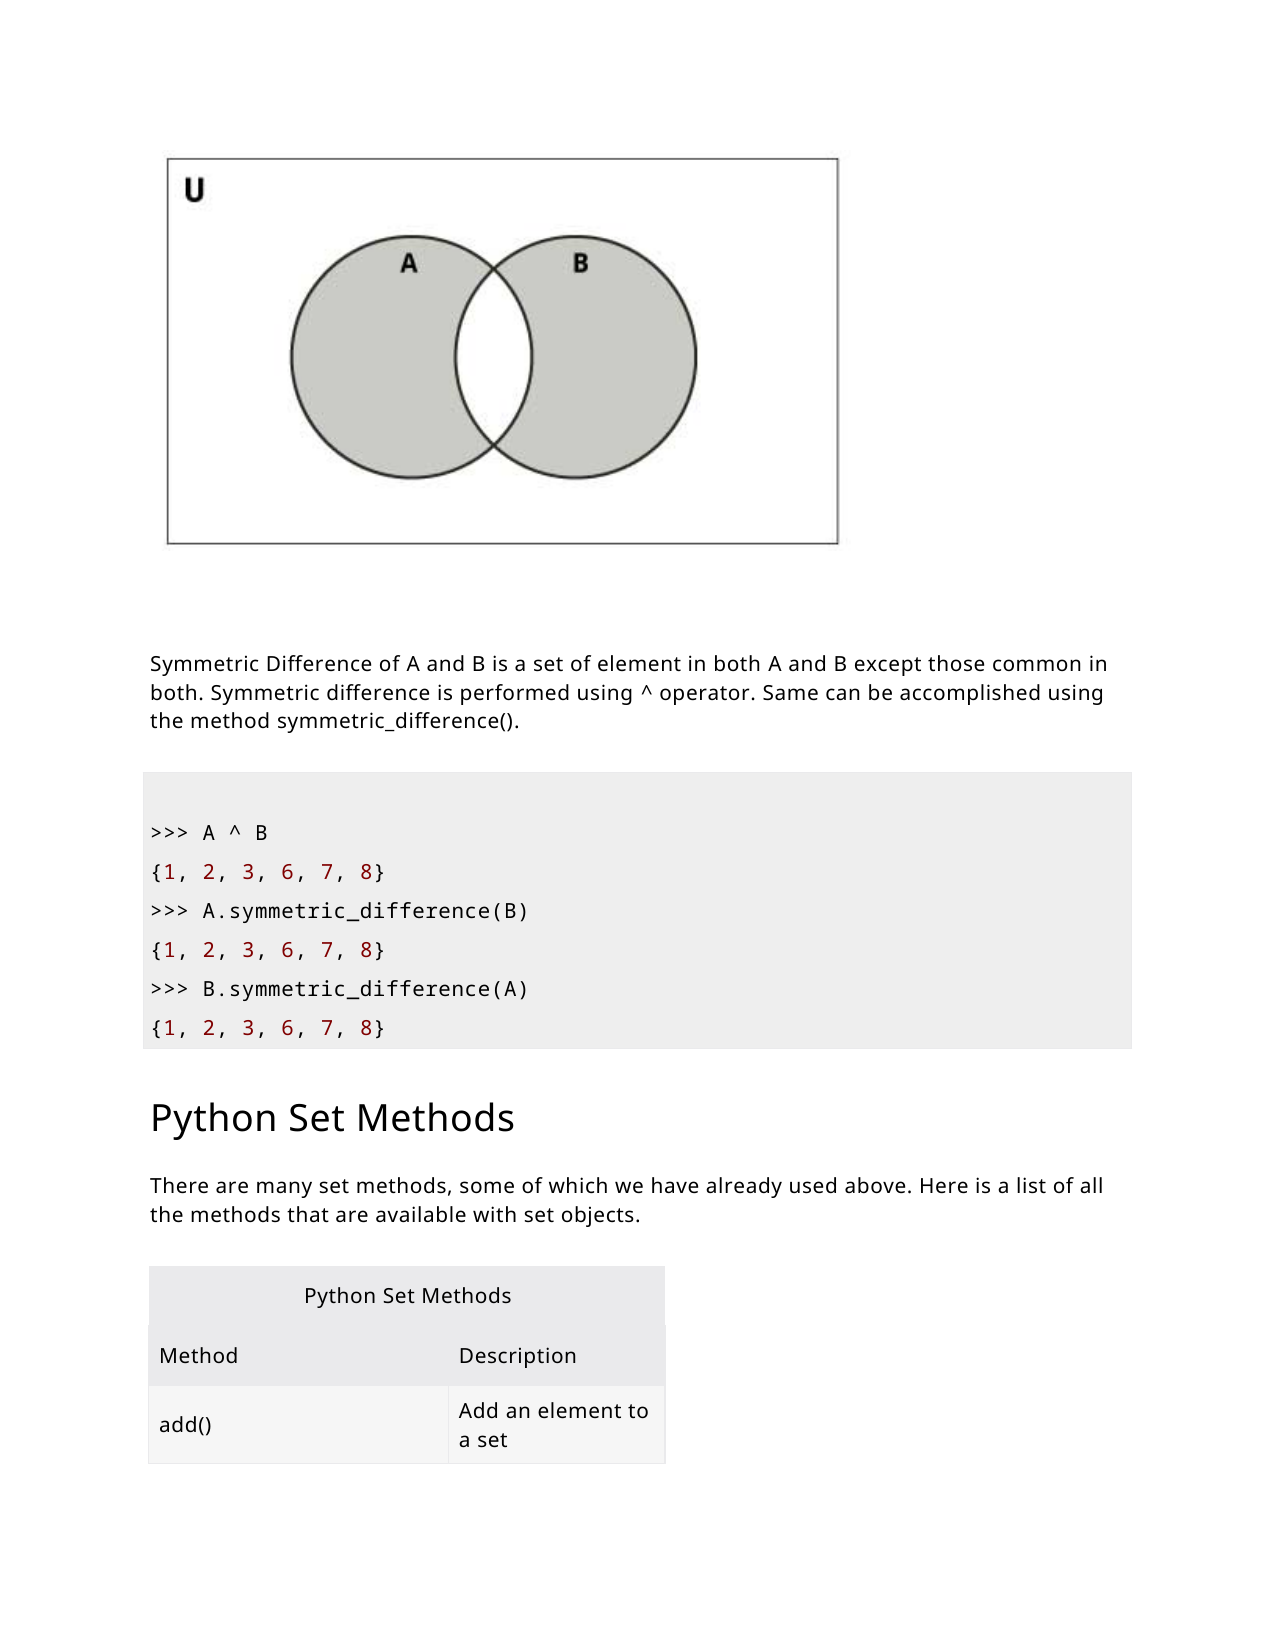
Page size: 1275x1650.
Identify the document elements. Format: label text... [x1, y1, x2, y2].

text Symmetric Difference of A and B is a set of element in both A and B except those common in both. Symmetric difference is performed using ^ operator. Same can be accomplished using the method symmetric_difference(). [150, 649, 1125, 735]
text There are many set methods, some of which we have already used above. Here is a list of all the methods that are available with set objects. [150, 1171, 1125, 1228]
table_cell Description [449, 1326, 664, 1385]
picture [150, 150, 854, 551]
table_header Python Set Methods [149, 1266, 665, 1325]
text >>> A ^ B [144, 811, 1131, 847]
text {1, 2, 3, 6, 7, 8} [144, 1006, 1131, 1048]
table_cell Method [149, 1326, 448, 1385]
text >>> B.symmetric_difference(A) [144, 967, 1131, 1002]
text Python Set Methods [150, 1091, 1125, 1142]
text {1, 2, 3, 6, 7, 8} [144, 928, 1131, 963]
table_cell Add an element to a set [449, 1386, 664, 1463]
text >>> A.symmetric_difference(B) [144, 889, 1131, 924]
table_cell add() [149, 1386, 448, 1463]
text {1, 2, 3, 6, 7, 8} [144, 850, 1131, 886]
